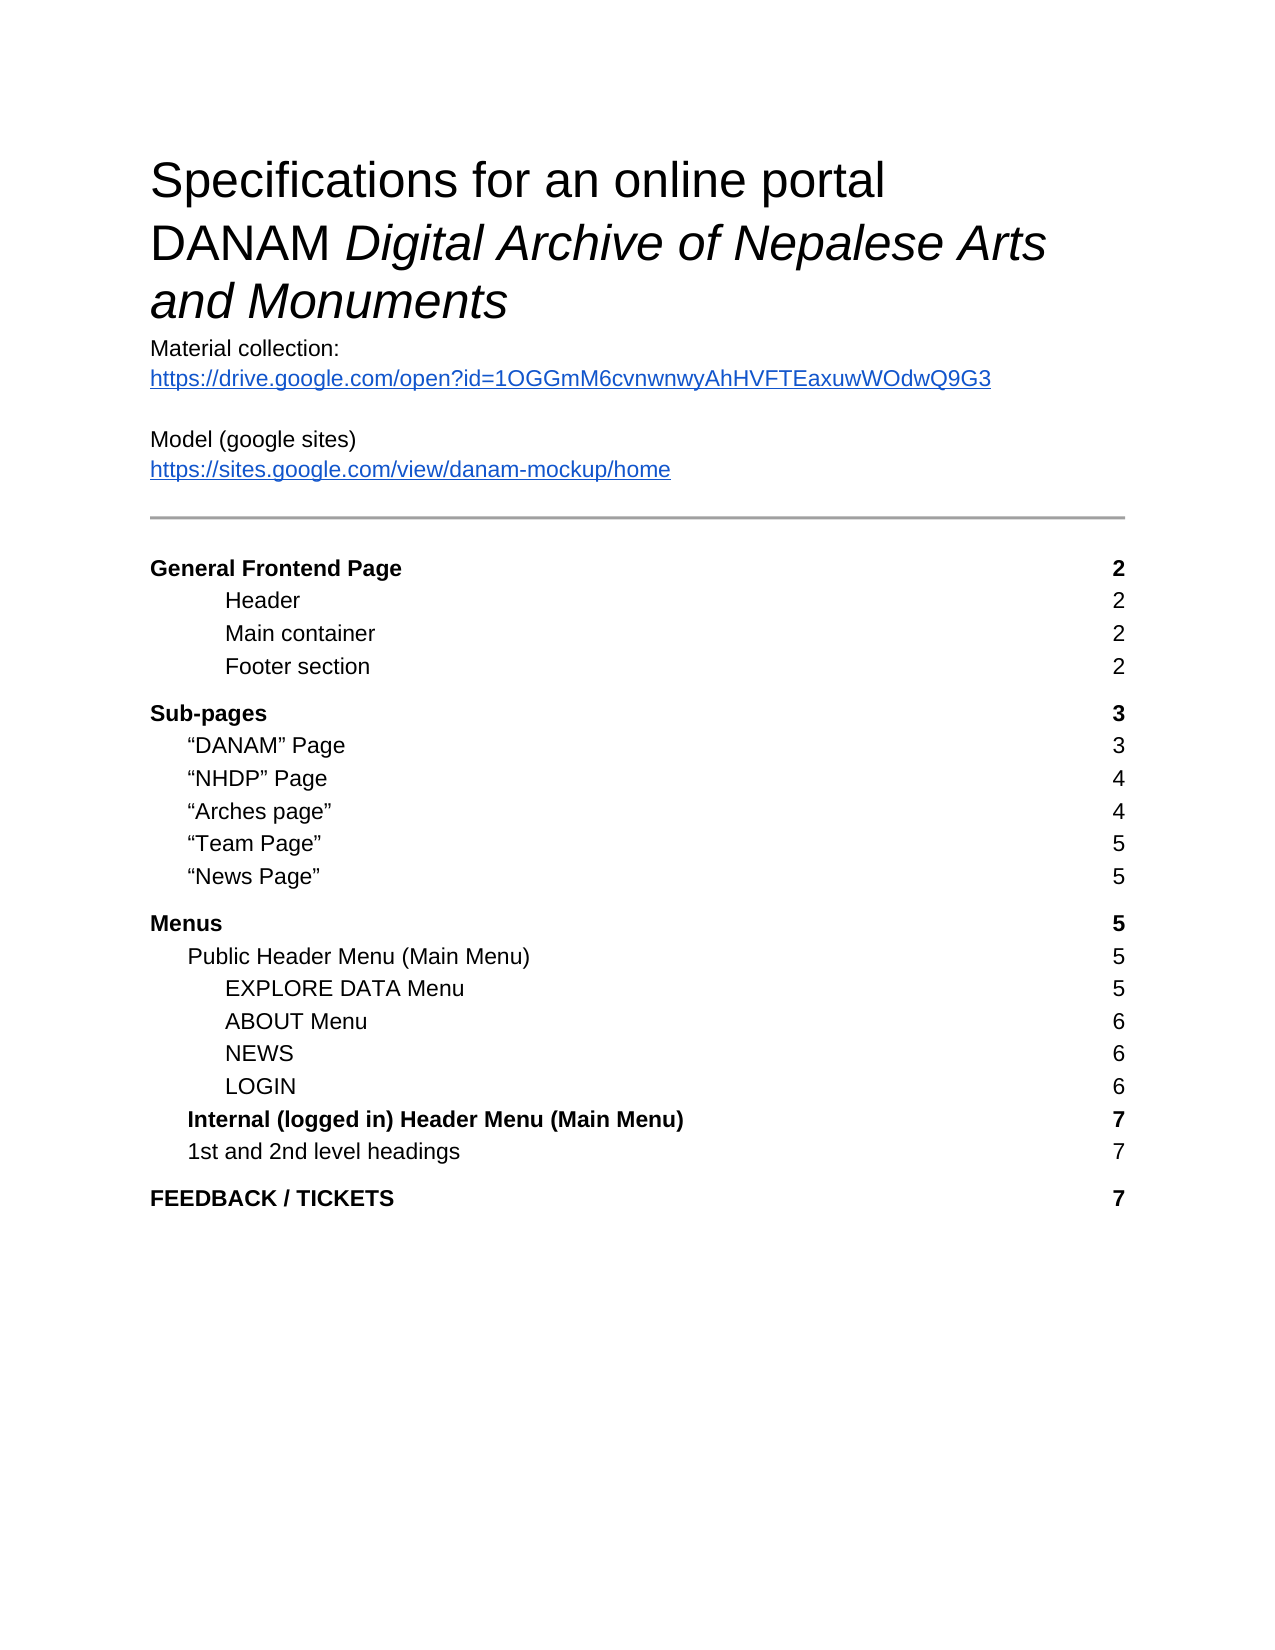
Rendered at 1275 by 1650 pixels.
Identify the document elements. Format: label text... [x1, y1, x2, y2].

text https://drive.google.com/open?id=1OGGmM6cvnwnwyAhHVFTEaxuwWOdwQ9G3 [150, 365, 1125, 392]
text Model (google sites) [150, 426, 1125, 452]
title DANAM Digital Archive of Nepalese Arts and Monuments [150, 214, 1125, 329]
text Material collection: [150, 335, 1125, 361]
title Specifications for an online portal [150, 150, 1125, 207]
text https://sites.google.com/view/danam-mockup/home [150, 456, 1125, 482]
